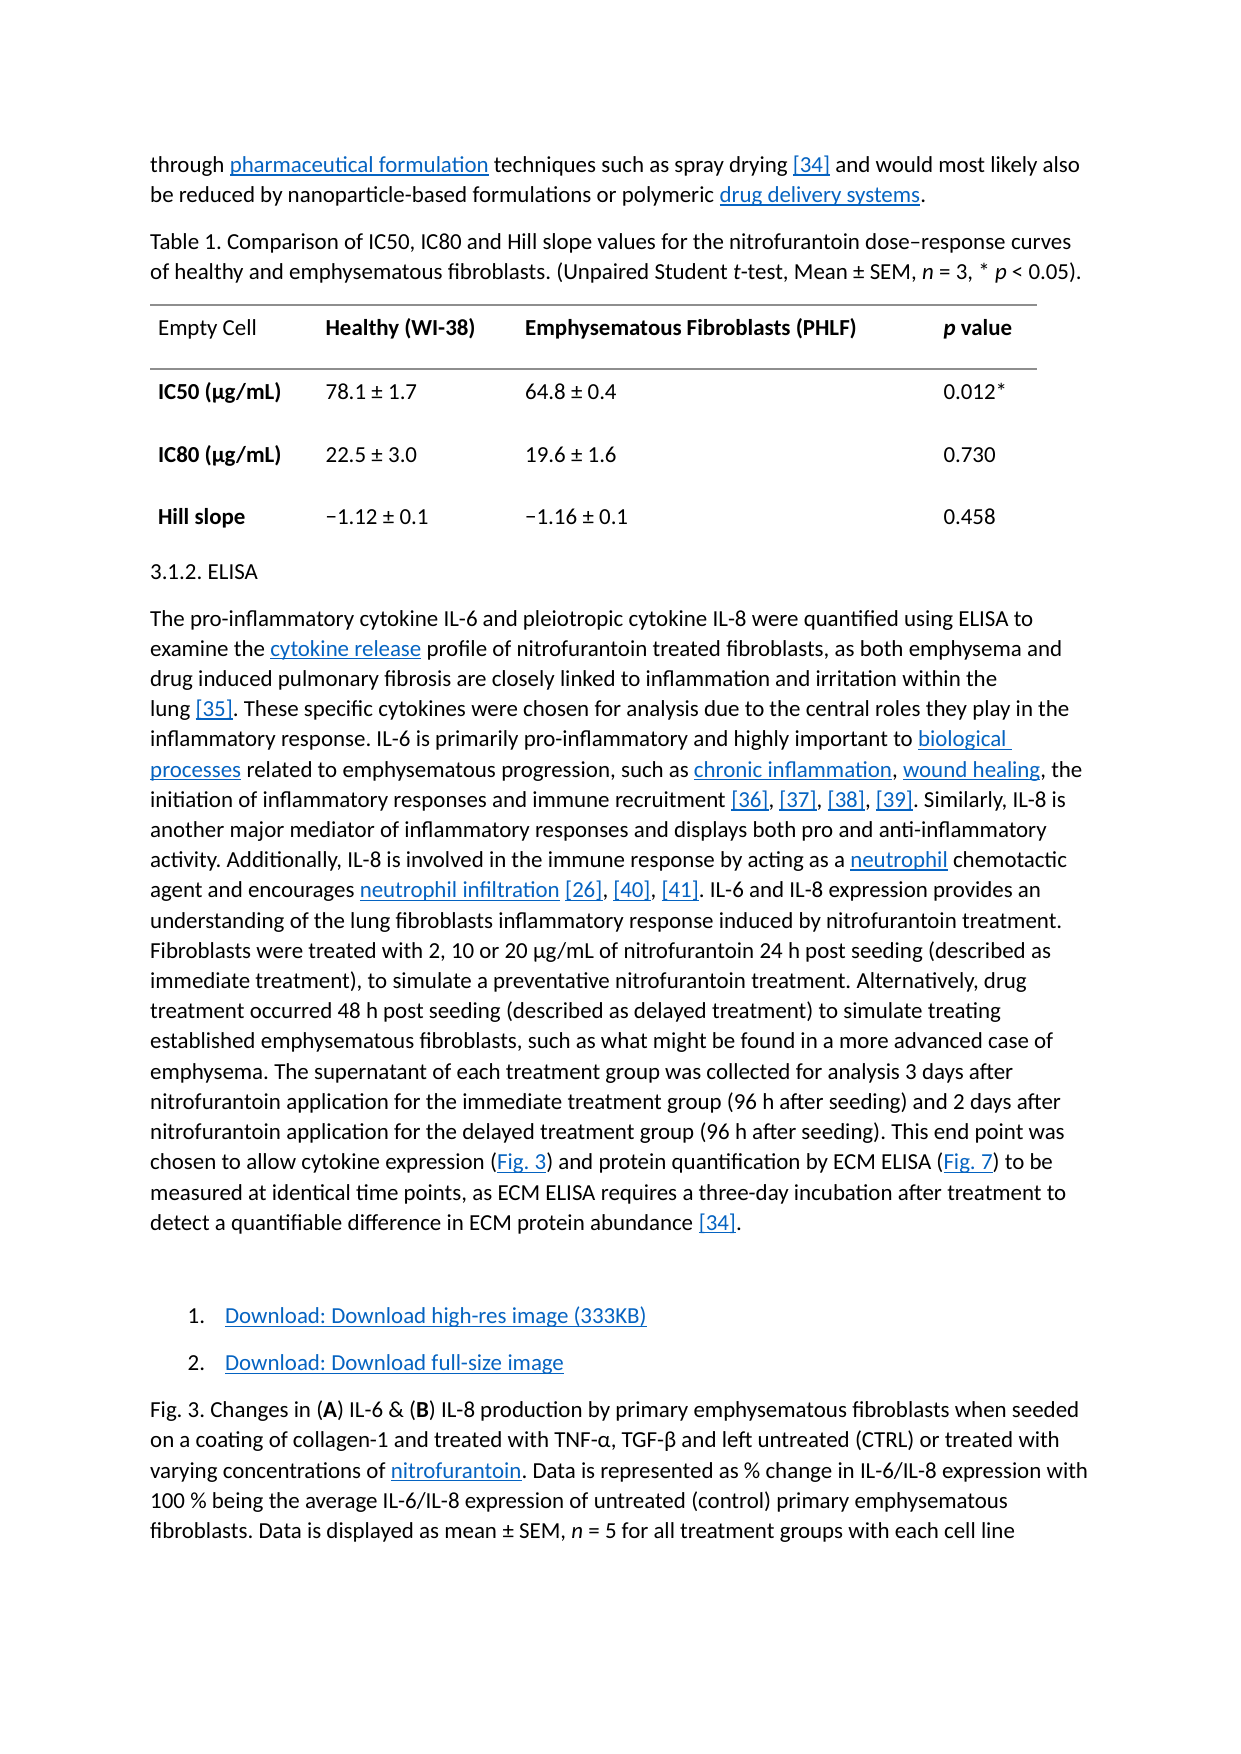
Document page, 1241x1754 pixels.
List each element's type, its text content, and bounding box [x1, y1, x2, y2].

table_cell −1.12 ± 0.1 [318, 495, 517, 557]
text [150, 1395, 1090, 1544]
table_cell 0.458 [935, 495, 1037, 557]
text Table 1. Comparison of IC50, IC80 and Hill slope values for the nitrofurantoin dose–response curves of healthy and emphysematous fibroblasts. (Unpaired Student t-test, Mean ± SEM, n = 3, * p < 0.05). [150, 227, 1090, 285]
table_cell Hill slope [150, 495, 318, 557]
list Download: Download high-res image (333KB) [187, 1302, 1090, 1330]
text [150, 150, 1090, 208]
table_cell 64.8 ± 0.4 [517, 370, 935, 432]
table_cell 22.5 ± 3.0 [318, 432, 517, 494]
table_header p value [935, 306, 1037, 368]
table_cell 0.012* [935, 370, 1037, 432]
table_cell 19.6 ± 1.6 [517, 432, 935, 494]
table_header Empty Cell [150, 306, 318, 368]
table_cell IC80 (μg/mL) [150, 432, 318, 494]
table_cell −1.16 ± 0.1 [517, 495, 935, 557]
text The pro-inflammatory cytokine IL-6 and pleiotropic cytokine IL-8 were quantified using ELISA to examine the cytokine release profile of nitrofurantoin treated fibroblasts, as both emphysema and drug induced pulmonary fibrosis are closely linked to inflammation and irritation within the lung [35]. These specific cytokines were chosen for analysis due to the central roles they play in the inflammatory response. IL-6 is primarily pro-inflammatory and highly important to biological processes related to emphysematous progression, such as chronic inflammation, wound healing, the initiation of inflammatory responses and immune recruitment [36], [37], [38], [39]. Similarly, IL-8 is another major mediator of inflammatory responses and displays both pro and anti-inflammatory activity. Additionally, IL-8 is involved in the immune response by acting as a neutrophil chemotactic agent and encourages neutrophil infiltration [26], [40], [41]. IL-6 and IL-8 expression provides an understanding of the lung fibroblasts inflammatory response induced by nitrofurantoin treatment. Fibroblasts were treated with 2, 10 or 20 μg/mL of nitrofurantoin 24 h post seeding (described as immediate treatment), to simulate a preventative nitrofurantoin treatment. Alternatively, drug treatment occurred 48 h post seeding (described as delayed treatment) to simulate treating established emphysematous fibroblasts, such as what might be found in a more advanced case of emphysema. The supernatant of each treatment group was collected for analysis 3 days after nitrofurantoin application for the immediate treatment group (96 h after seeding) and 2 days after nitrofurantoin application for the delayed treatment group (96 h after seeding). This end point was chosen to allow cytokine expression (Fig. 3) and protein quantification by ECM ELISA (Fig. 7) to be measured at identical time points, as ECM ELISA requires a three-day incubation after treatment to detect a quantifiable difference in ECM protein abundance [34]. [150, 604, 1090, 1236]
table_header Healthy (WI-38) [318, 306, 517, 368]
table_cell IC50 (μg/mL) [150, 370, 318, 432]
table_cell 0.730 [935, 432, 1037, 494]
list Download: Download full-size image [187, 1348, 1090, 1377]
text 3.1.2. ELISA [150, 557, 1090, 585]
table_cell 78.1 ± 1.7 [318, 370, 517, 432]
table_header Emphysematous Fibroblasts (PHLF) [517, 306, 935, 368]
